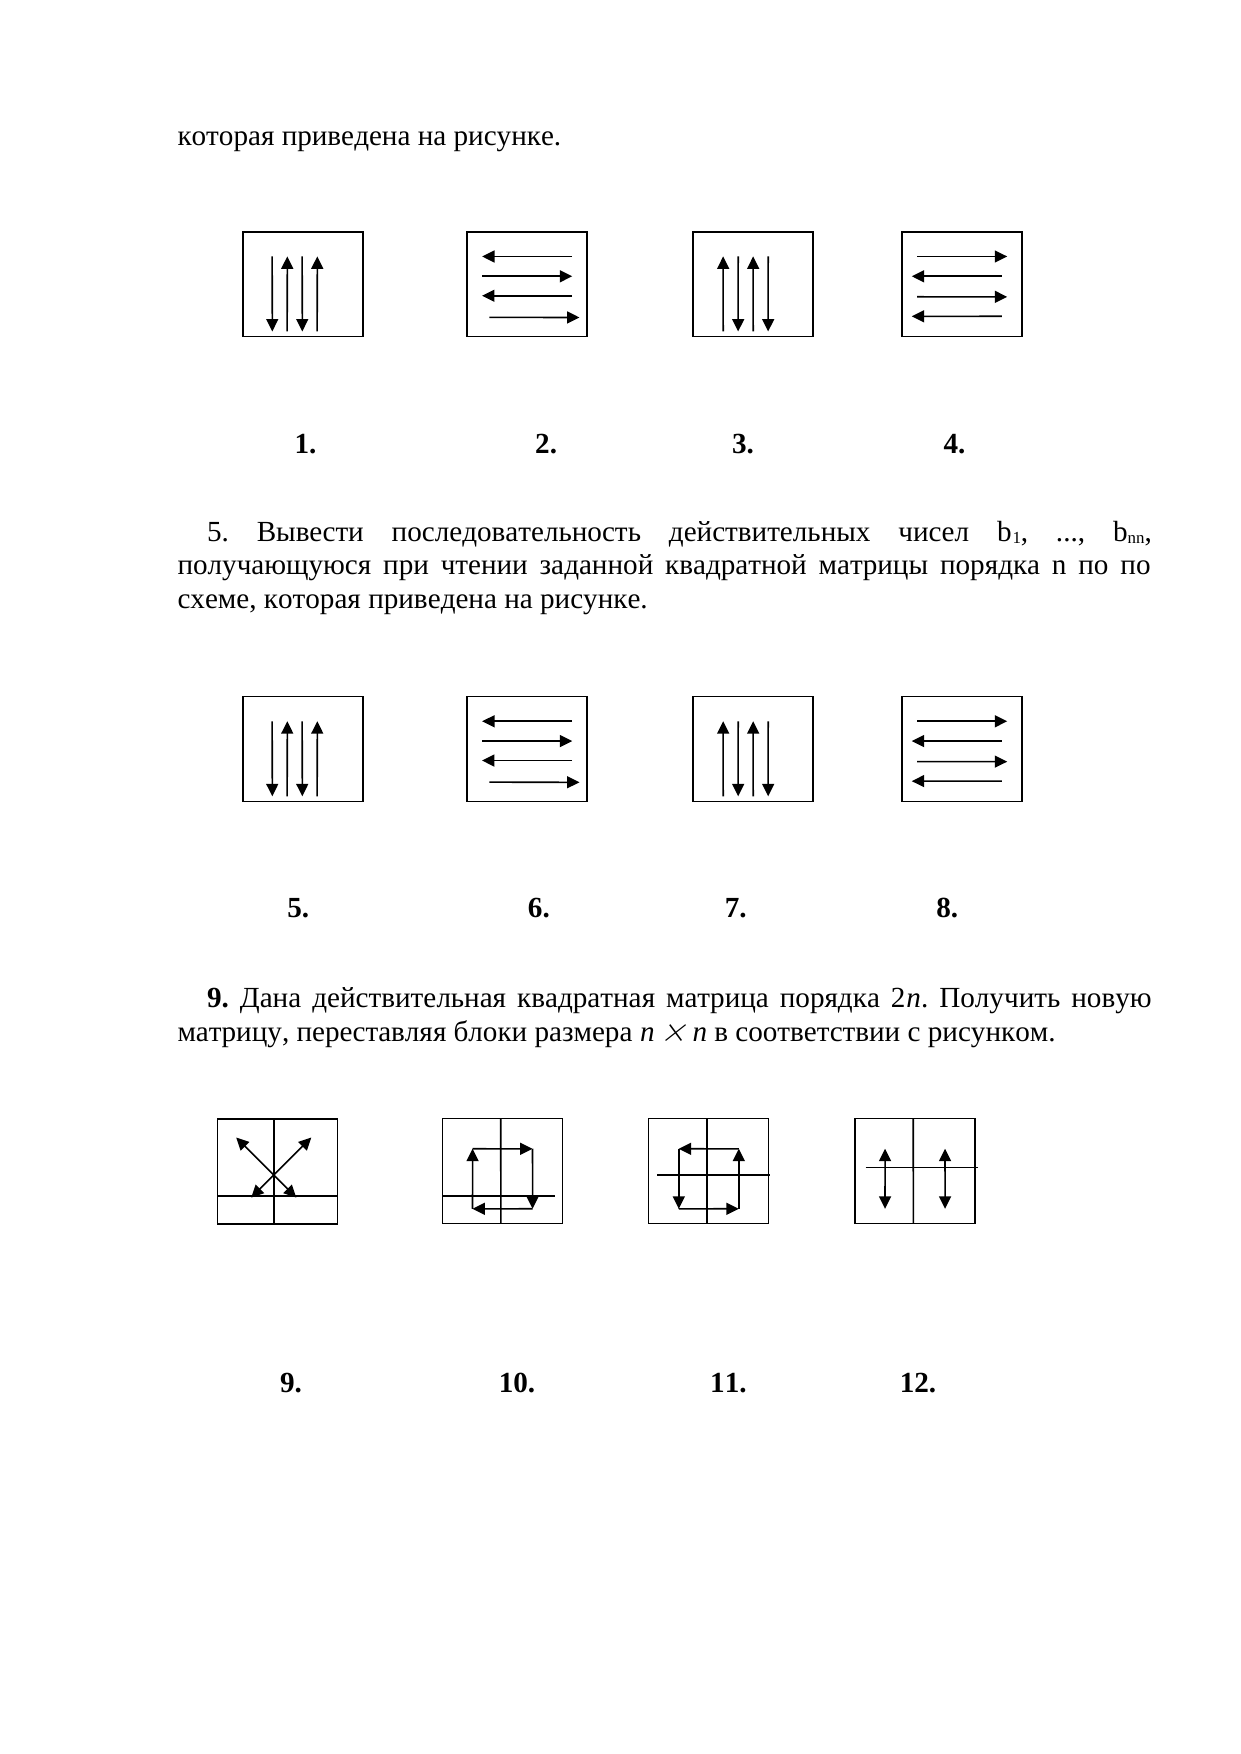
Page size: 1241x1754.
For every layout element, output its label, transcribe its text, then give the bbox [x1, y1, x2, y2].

text 5. 6. 7. 8. [177, 891, 1152, 924]
text 5. Вывести последовательность действительных чисел b1, ..., bnn, получающуюся при чтении заданной квадратной матрицы порядка n по по схеме, которая приведена на рисунке. [177, 514, 1152, 614]
text 9. 10. 11. 12. [177, 1365, 1152, 1399]
text 1. 2. 3. 4. [177, 426, 1152, 459]
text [177, 118, 1152, 152]
text 9. Дана действительная квадратная матрица порядка 2n. Получить новую матрицу, переставляя блоки размера n n в соответствии с рисунком. [177, 981, 1152, 1048]
